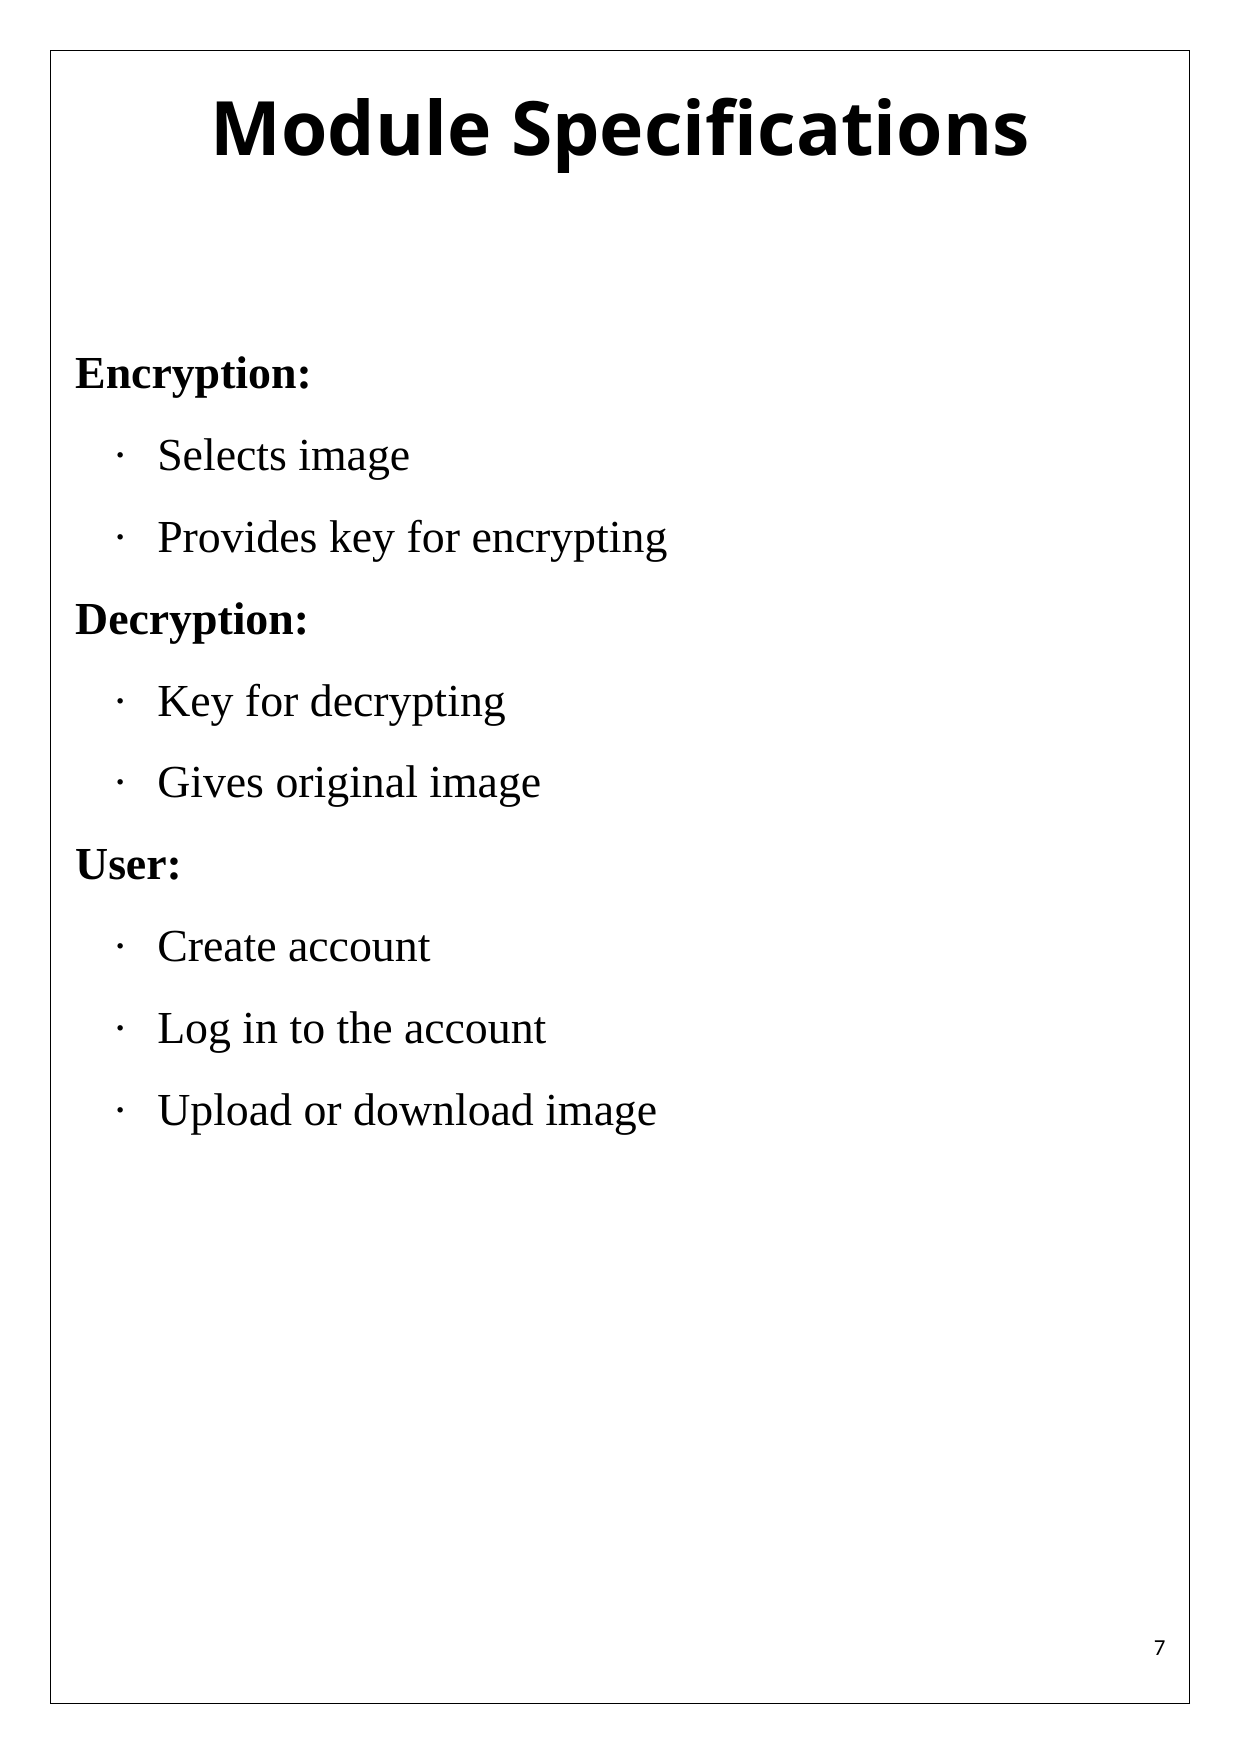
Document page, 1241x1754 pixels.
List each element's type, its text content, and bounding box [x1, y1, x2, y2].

text · Create account [112, 919, 1165, 971]
text · Gives original image [112, 755, 1165, 808]
text Encryption: [75, 346, 1165, 398]
text · Key for decrypting [112, 673, 1165, 726]
text · Selects image [112, 427, 1165, 480]
text User: [75, 837, 1165, 889]
text · Log in to the account [112, 1001, 1165, 1053]
text · Upload or download image [112, 1082, 1165, 1135]
text · Provides key for encrypting [112, 509, 1165, 562]
text Decryption: [75, 591, 1165, 644]
text Module Specifications [75, 75, 1165, 177]
